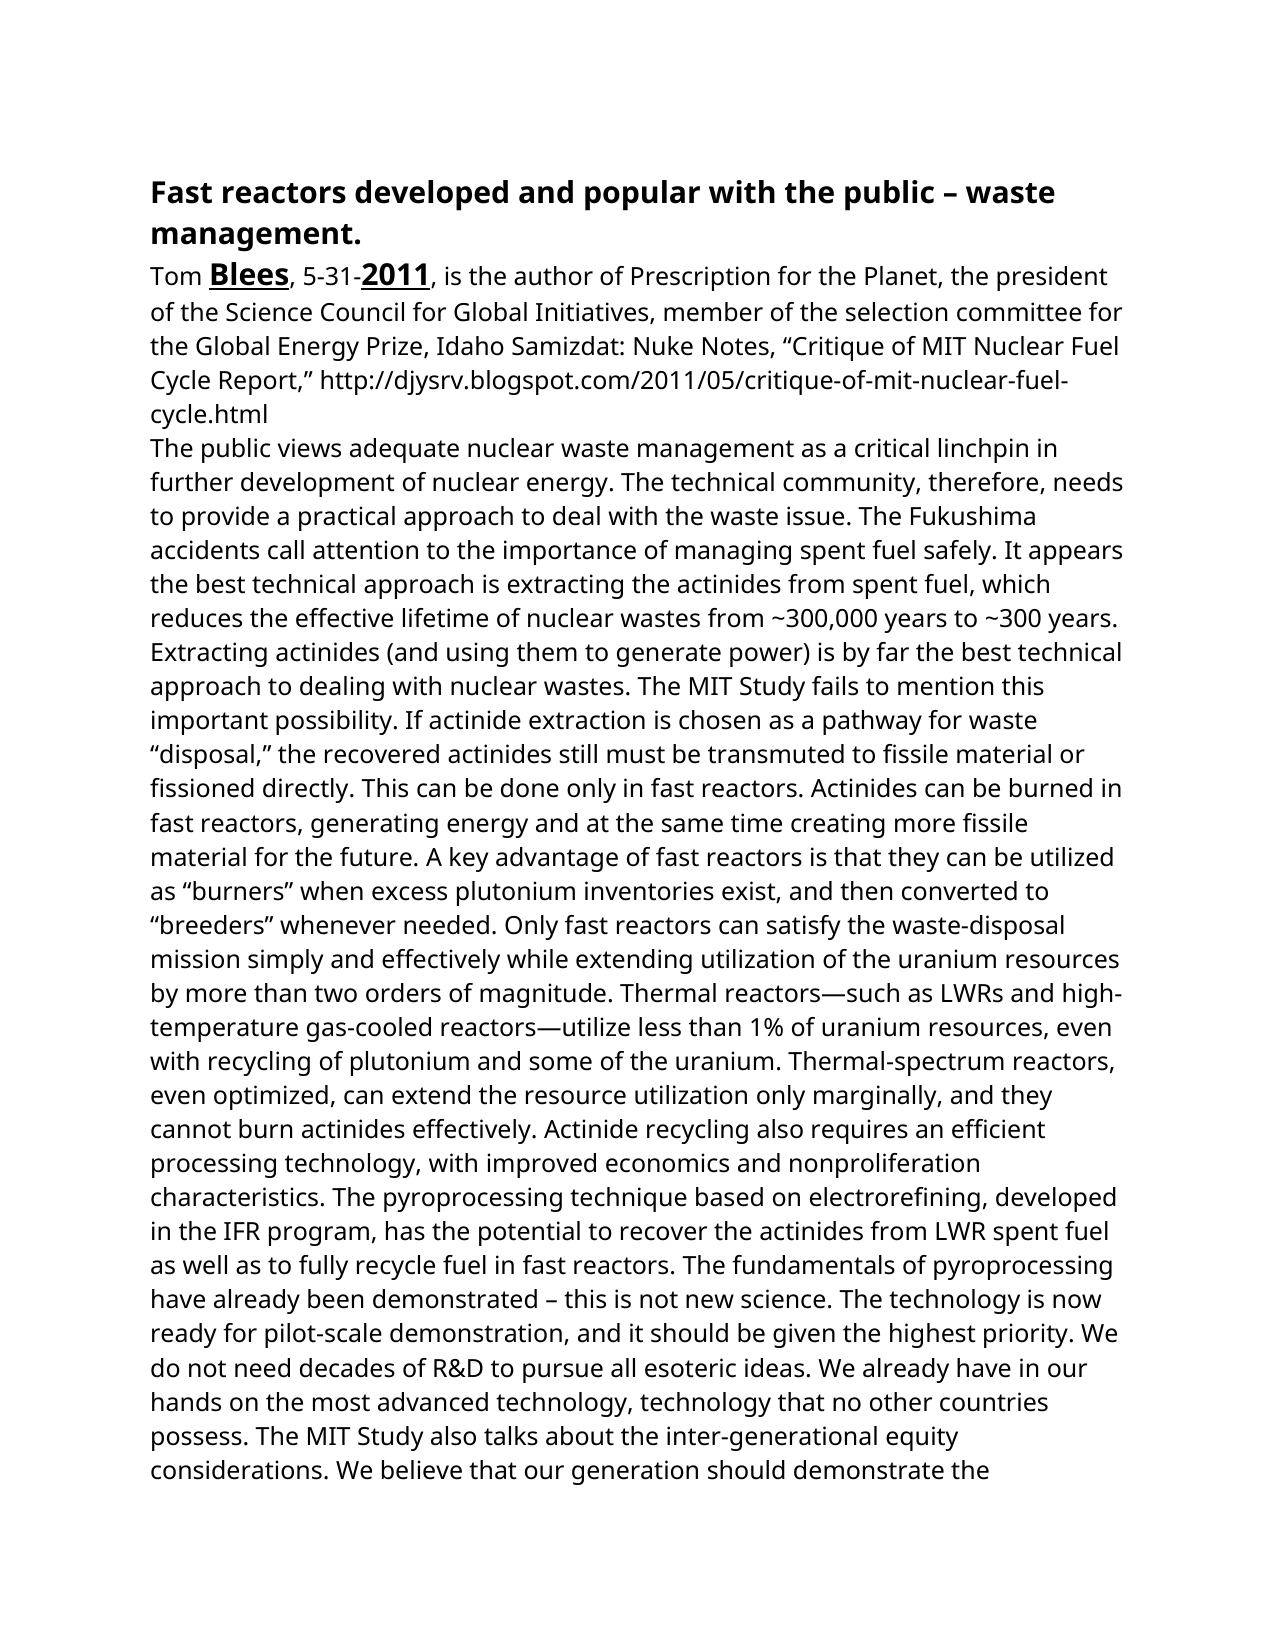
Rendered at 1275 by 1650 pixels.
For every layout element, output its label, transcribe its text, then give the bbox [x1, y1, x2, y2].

subtitle Fast reactors developed and popular with the public – waste management. [150, 171, 1125, 253]
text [150, 431, 1125, 1486]
text Tom Blees, 5-31-2011, is the author of Prescription for the Planet, the president of the Science Council for Global Initiatives, member of the selection committee for the Global Energy Prize, Idaho Samizdat: Nuke Notes, “Critique of MIT Nuclear Fuel Cycle Report,” http://djysrv.blogspot.com/2011/05/critique-of-mit-nuclear-fuel-cycle.html [150, 253, 1125, 431]
